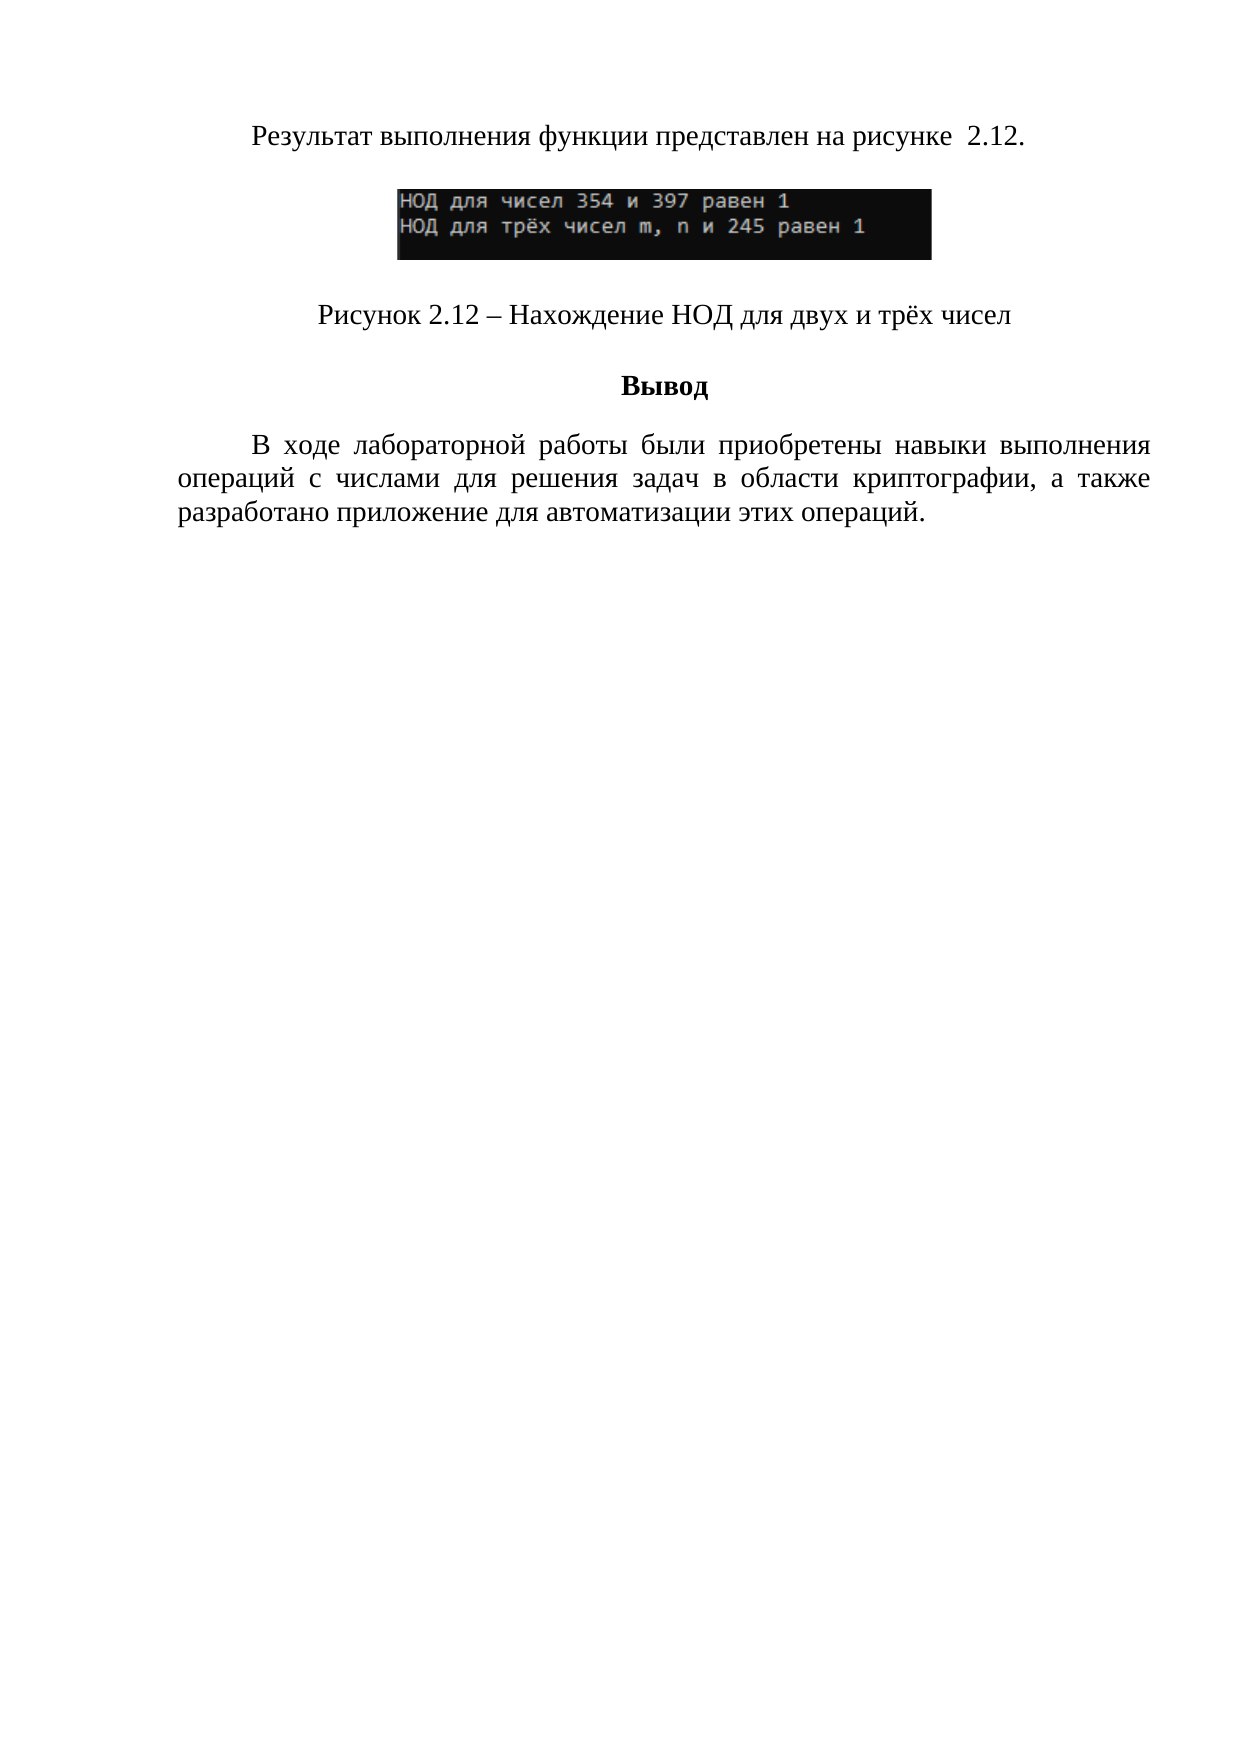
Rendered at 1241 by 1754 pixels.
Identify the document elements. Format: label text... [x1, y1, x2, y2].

text Вывод [177, 368, 1152, 402]
picture [397, 189, 932, 260]
text В ходе лабораторной работы были приобретены навыки выполнения операций с числами для решения задач в области криптографии, а также разработано приложение для автоматизации этих операций. [177, 427, 1152, 528]
text Результат выполнения функции представлен на рисунке 2.12. [177, 118, 1152, 152]
text Рисунок 2.12 – Нахождение НОД для двух и трёх чисел [177, 297, 1152, 331]
